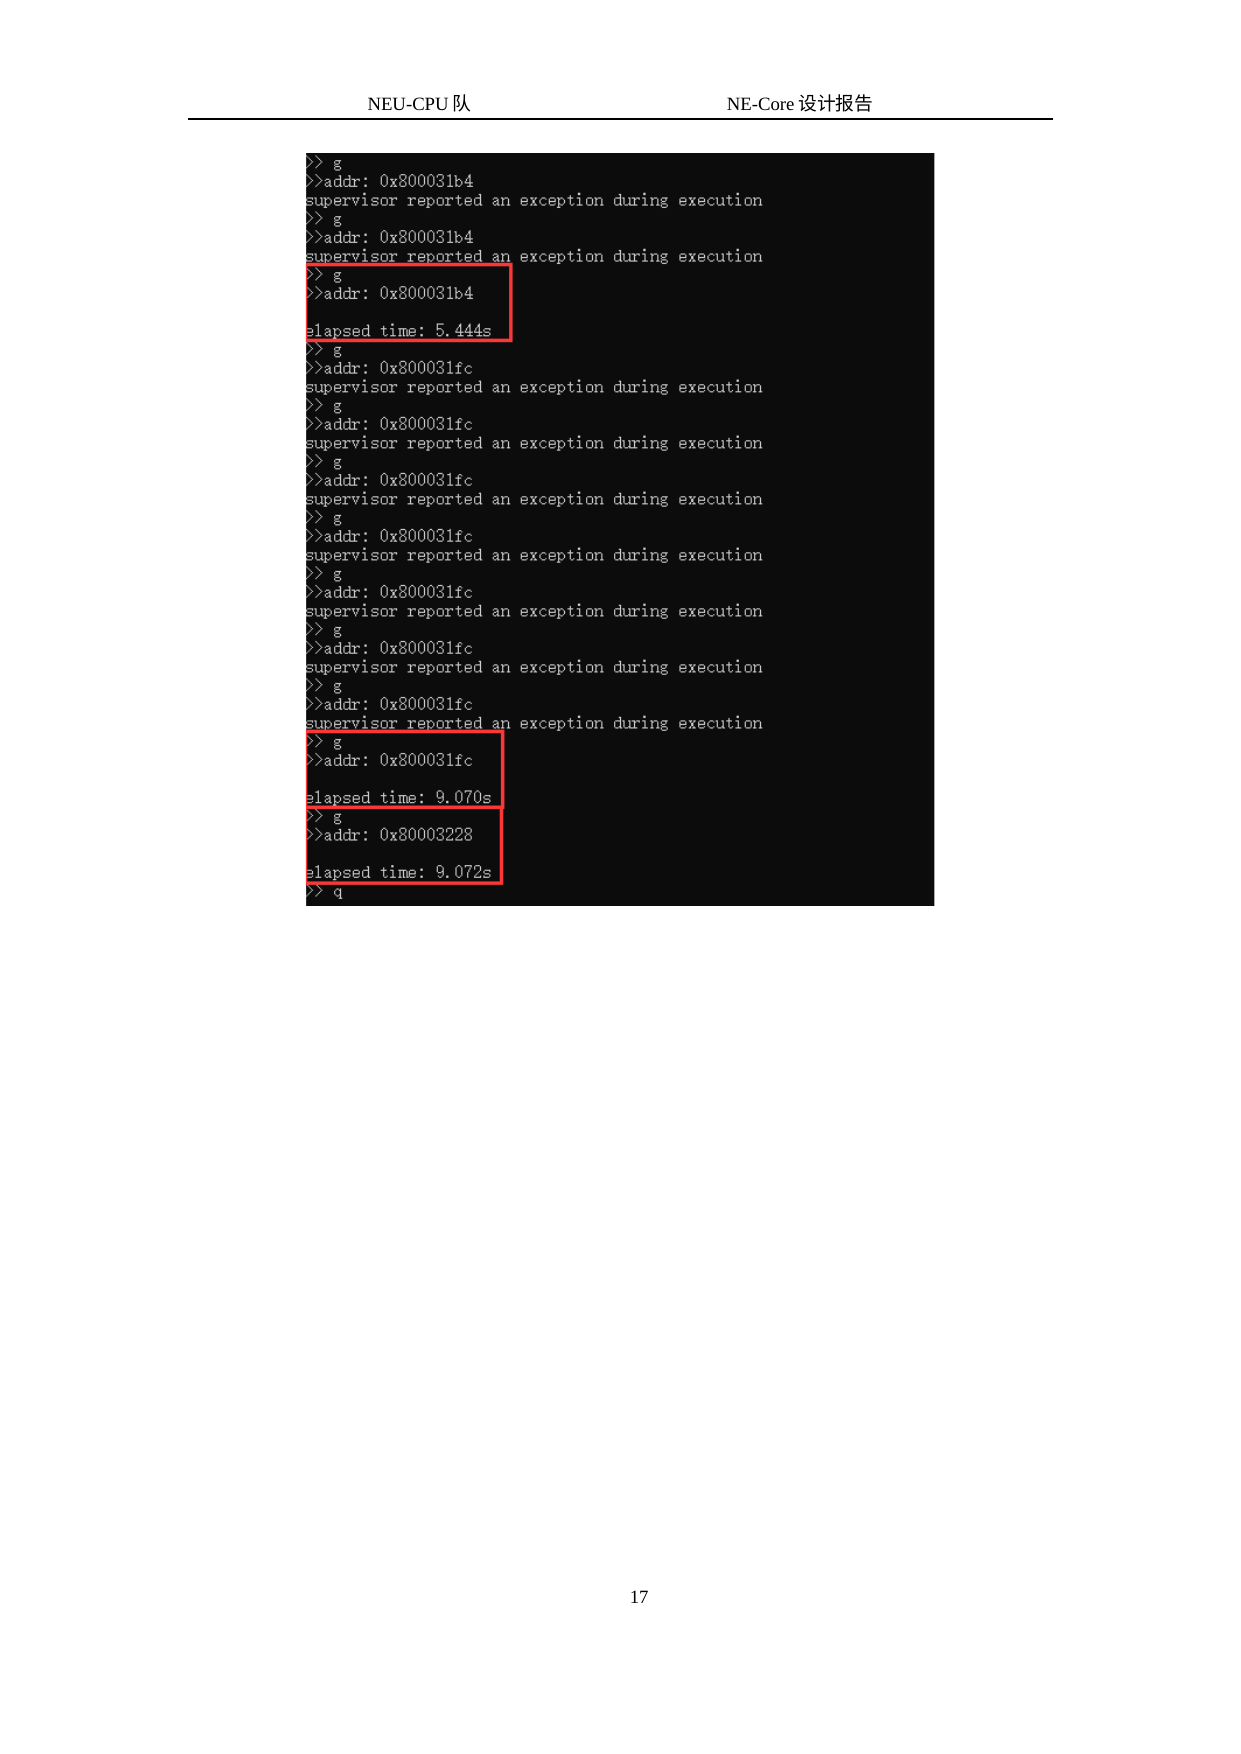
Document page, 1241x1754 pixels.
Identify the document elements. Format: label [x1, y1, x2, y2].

picture [305, 153, 935, 906]
